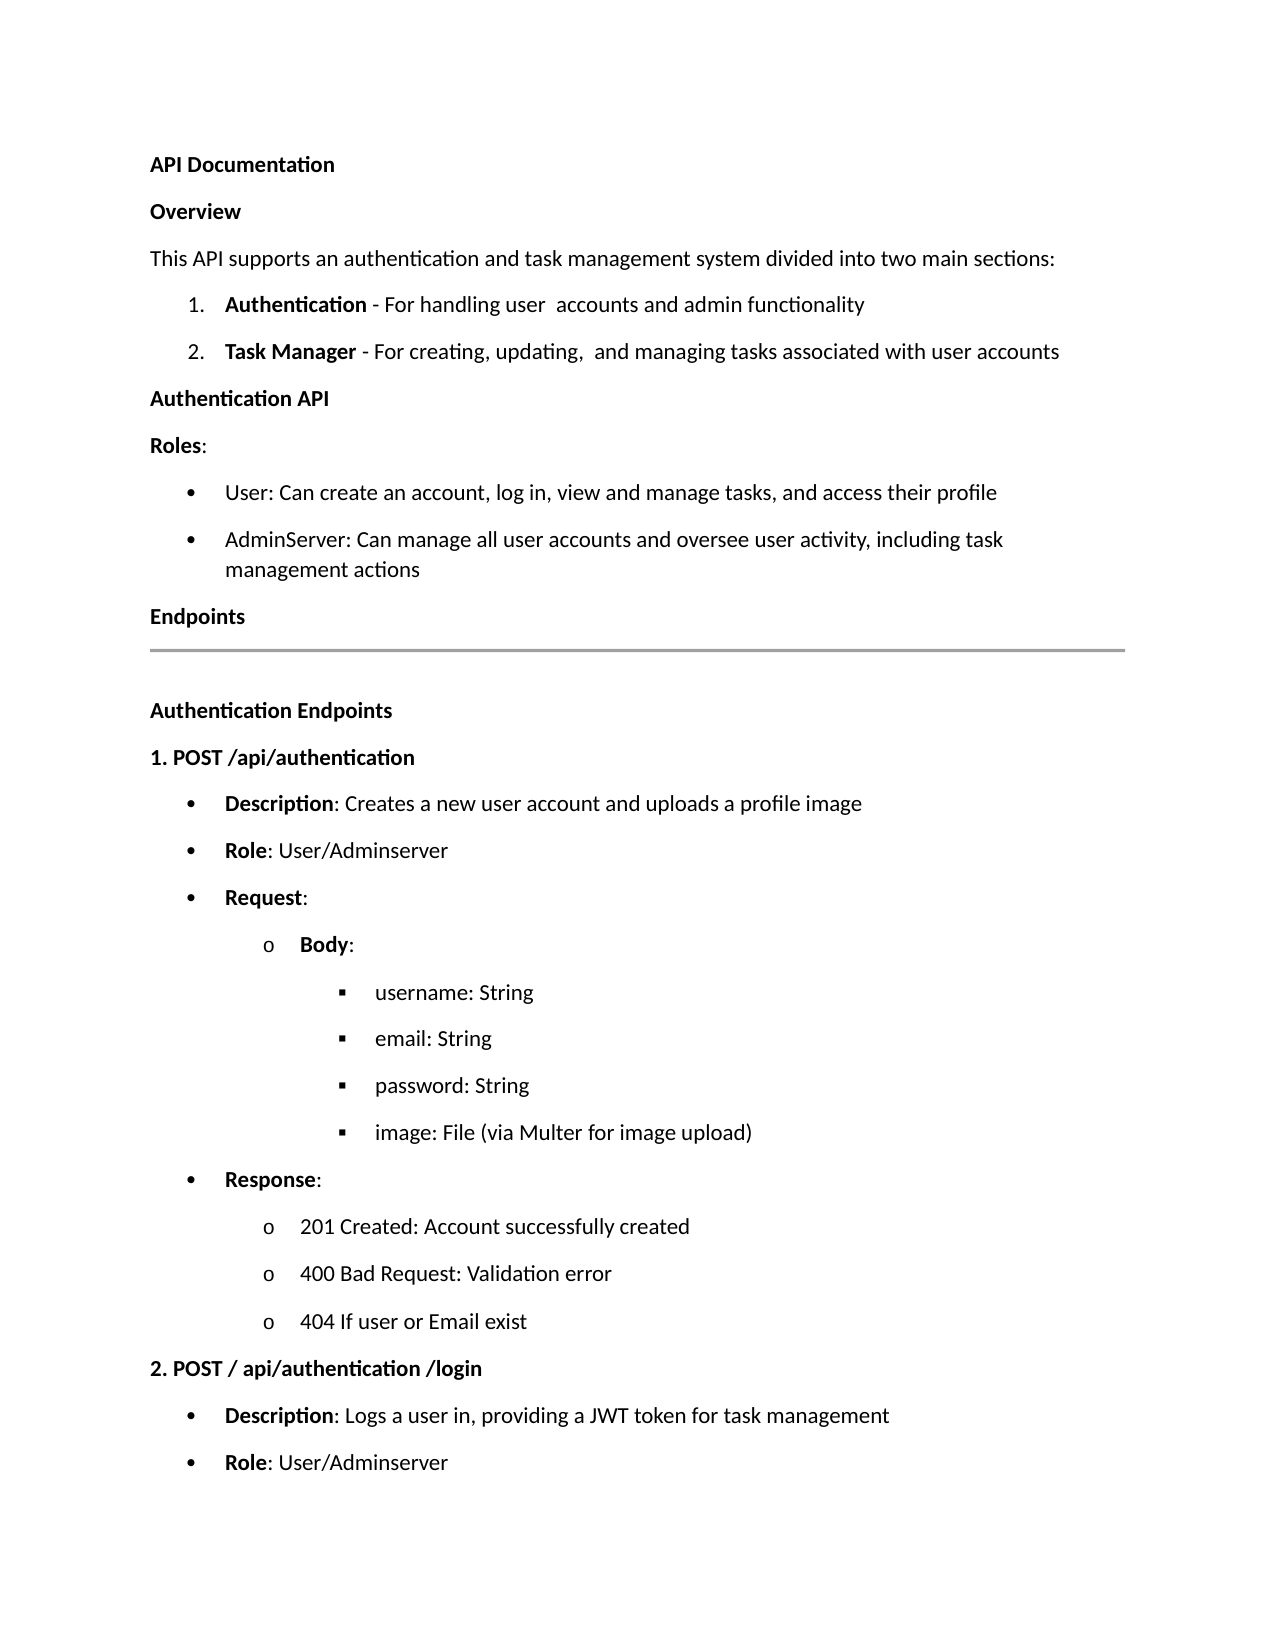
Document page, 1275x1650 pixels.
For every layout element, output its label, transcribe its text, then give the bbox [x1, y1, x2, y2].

list Description: Logs a user in, providing a JWT token for task management [187, 1401, 1125, 1429]
text Authentication Endpoints [150, 696, 1125, 724]
text API Documentation [150, 150, 1125, 178]
list Body: [262, 930, 1125, 959]
list User: Can create an account, log in, view and manage tasks, and access their profile [187, 478, 1125, 506]
list password: String [337, 1071, 1125, 1099]
list Response: [187, 1165, 1125, 1193]
text 2. POST / api/authentication /login [150, 1354, 1125, 1382]
list 201 Created: Account successfully created [262, 1212, 1125, 1241]
list Request: [187, 883, 1125, 911]
list Task Manager - For creating, updating, and managing tasks associated with user accounts [187, 337, 1125, 366]
list Description: Creates a new user account and uploads a profile image [187, 789, 1125, 818]
text Authentication API [150, 384, 1125, 412]
text Roles: [150, 431, 1125, 459]
text This API supports an authentication and task management system divided into two main sections: [150, 244, 1125, 272]
list image: File (via Multer for image upload) [337, 1118, 1125, 1146]
list Role: User/Adminserver [187, 1448, 1125, 1476]
text Endpoints [150, 602, 1125, 630]
list Authentication - For handling user accounts and admin functionality [187, 291, 1125, 319]
list email: String [337, 1024, 1125, 1052]
list 400 Bad Request: Validation error [262, 1259, 1125, 1288]
list 404 If user or Email exist [262, 1307, 1125, 1335]
list Role: User/Adminserver [187, 836, 1125, 864]
list AdminServer: Can manage all user accounts and oversee user activity, including task management actions [187, 525, 1125, 583]
text 1. POST /api/authentication [150, 743, 1125, 771]
list username: String [337, 978, 1125, 1006]
text Overview [150, 197, 1125, 225]
